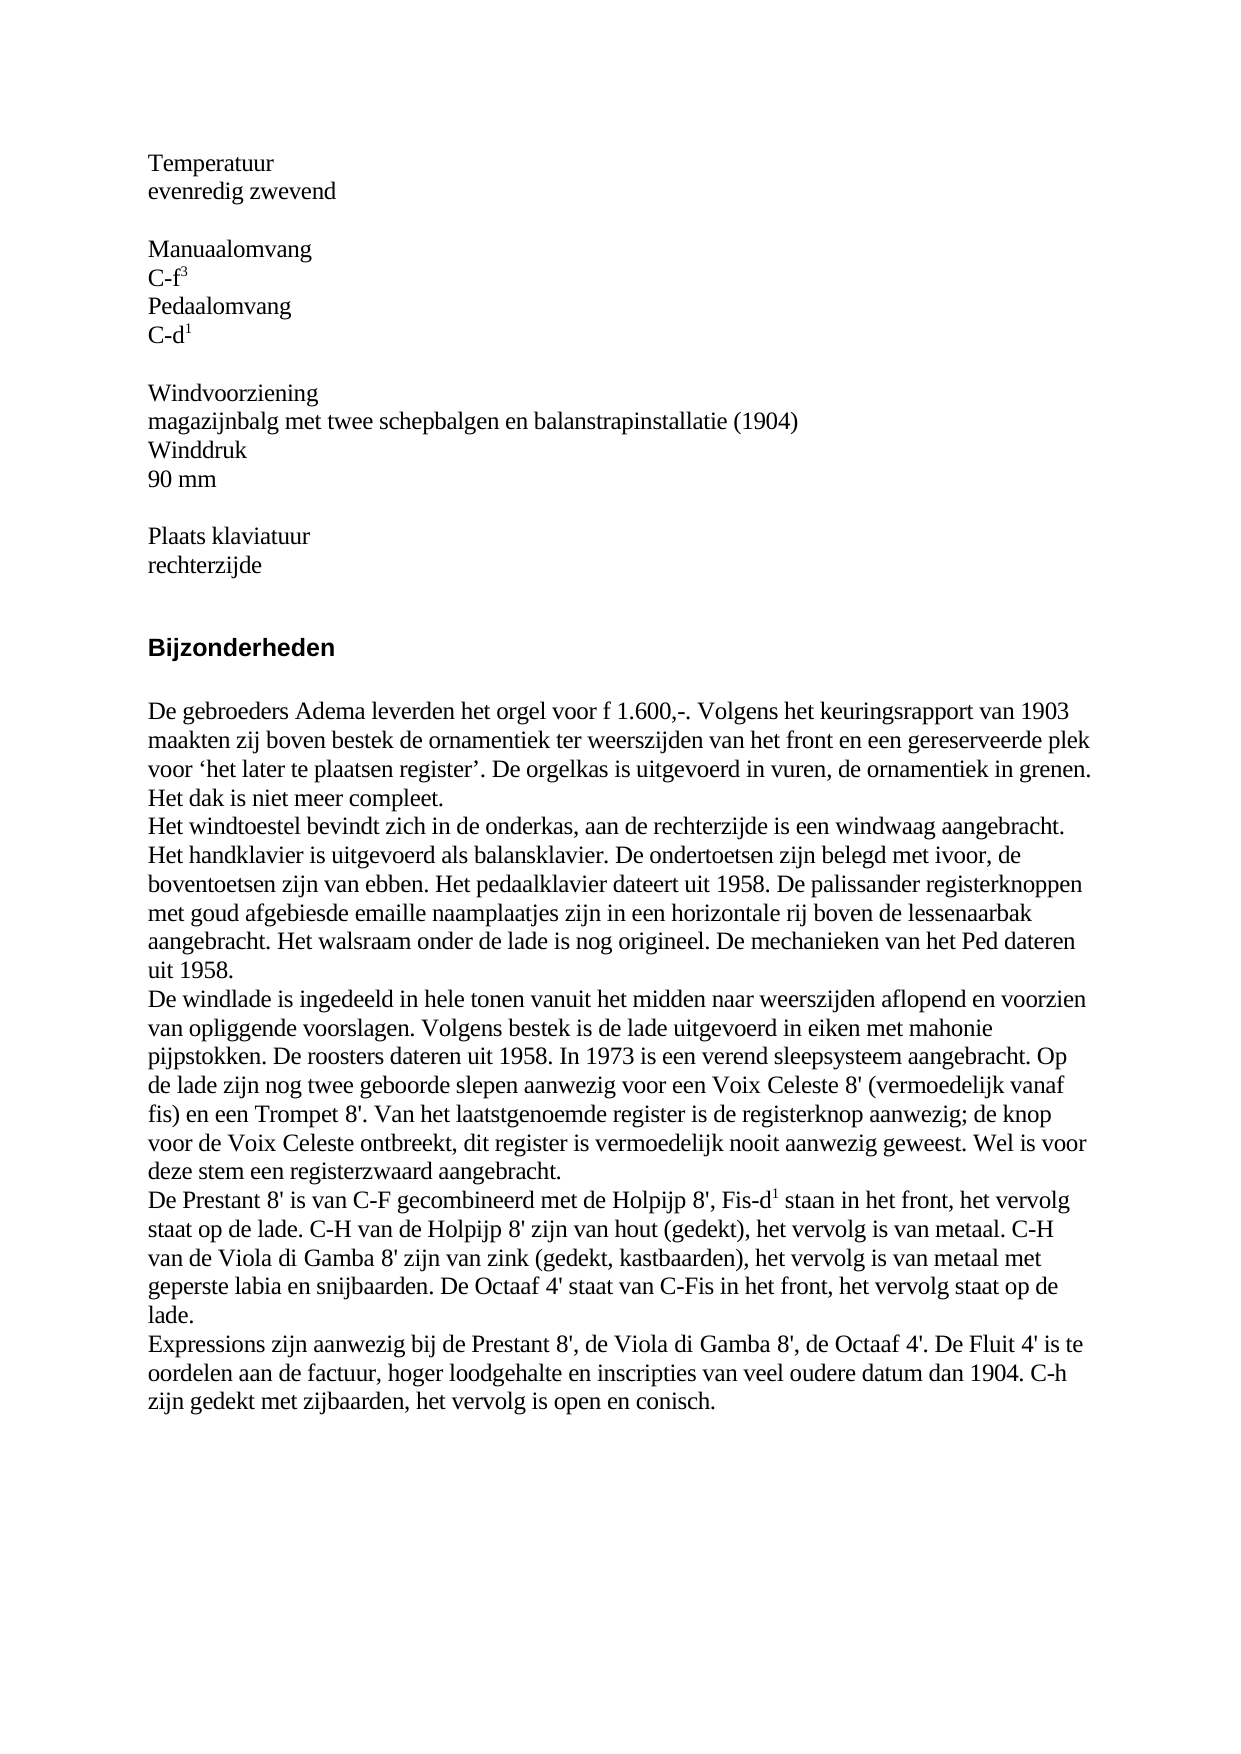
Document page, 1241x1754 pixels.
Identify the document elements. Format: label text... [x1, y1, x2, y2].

text rechterzijde [148, 550, 1093, 579]
text Het handklavier is uitgevoerd als balansklavier. De ondertoetsen zijn belegd met ivoor, de boventoetsen zijn van ebben. Het pedaalklavier dateert uit 1958. De palissander registerknoppen met goud afgebiesde emaille naamplaatjes zijn in een horizontale rij boven de lessenaarbak aangebracht. Het walsraam onder de lade is nog origineel. De mechanieken van het Ped dateren uit 1958. [148, 840, 1093, 984]
text Pedaalomvang [148, 291, 1093, 320]
text De gebroeders Adema leverden het orgel voor f 1.600,-. Volgens het keuringsrapport van 1903 maakten zij boven bestek de ornamentiek ter weerszijden van het front en een gereserveerde plek voor ‘het later te plaatsen register’. De orgelkas is uitgevoerd in vuren, de ornamentiek in grenen. Het dak is niet meer compleet. [148, 696, 1093, 811]
subtitle Bijzonderheden [148, 633, 1093, 661]
text magazijnbalg met twee schepbalgen en balanstrapinstallatie (1904) [148, 406, 1093, 435]
text De Prestant 8' is van C-F gecombineerd met de Holpijp 8', Fis-d1 staan in het front, het vervolg staat op de lade. C-H van de Holpijp 8' zijn van hout (gedekt), het vervolg is van metaal. C-H van de Viola di Gamba 8' zijn van zink (gedekt, kastbaarden), het vervolg is van metaal met geperste labia en snijbaarden. De Octaaf 4' staat van C-Fis in het front, het vervolg staat op de lade. [148, 1185, 1093, 1329]
text Winddruk [148, 435, 1093, 464]
text Manuaalomvang [148, 234, 1093, 263]
text Het windtoestel bevindt zich in de onderkas, aan de rechterzijde is een windwaag aangebracht. [148, 811, 1093, 840]
text evenredig zwevend [148, 176, 1093, 205]
text C-d1 [148, 320, 1093, 349]
text Windvoorziening [148, 378, 1093, 406]
text Expressions zijn aanwezig bij de Prestant 8', de Viola di Gamba 8', de Octaaf 4'. De Fluit 4' is te oordelen aan de factuur, hoger loodgehalte en inscripties van veel oudere datum dan 1904. C-h zijn gedekt met zijbaarden, het vervolg is open en conisch. [148, 1329, 1093, 1415]
text Temperatuur [148, 148, 1093, 176]
text De windlade is ingedeeld in hele tonen vanuit het midden naar weerszijden aflopend en voorzien van opliggende voorslagen. Volgens bestek is de lade uitgevoerd in eiken met mahonie pijpstokken. De roosters dateren uit 1958. In 1973 is een verend sleepsysteem aangebracht. Op de lade zijn nog twee geboorde slepen aanwezig voor een Voix Celeste 8' (vermoedelijk vanaf fis) en een Trompet 8'. Van het laatstgenoemde register is de registerknop aanwezig; de knop voor de Voix Celeste ontbreekt, dit register is vermoedelijk nooit aanwezig geweest. Wel is voor deze stem een registerzwaard aangebracht. [148, 984, 1093, 1185]
text Plaats klaviatuur [148, 521, 1093, 550]
text 90 mm [148, 464, 1093, 493]
text C-f3 [148, 263, 1093, 291]
